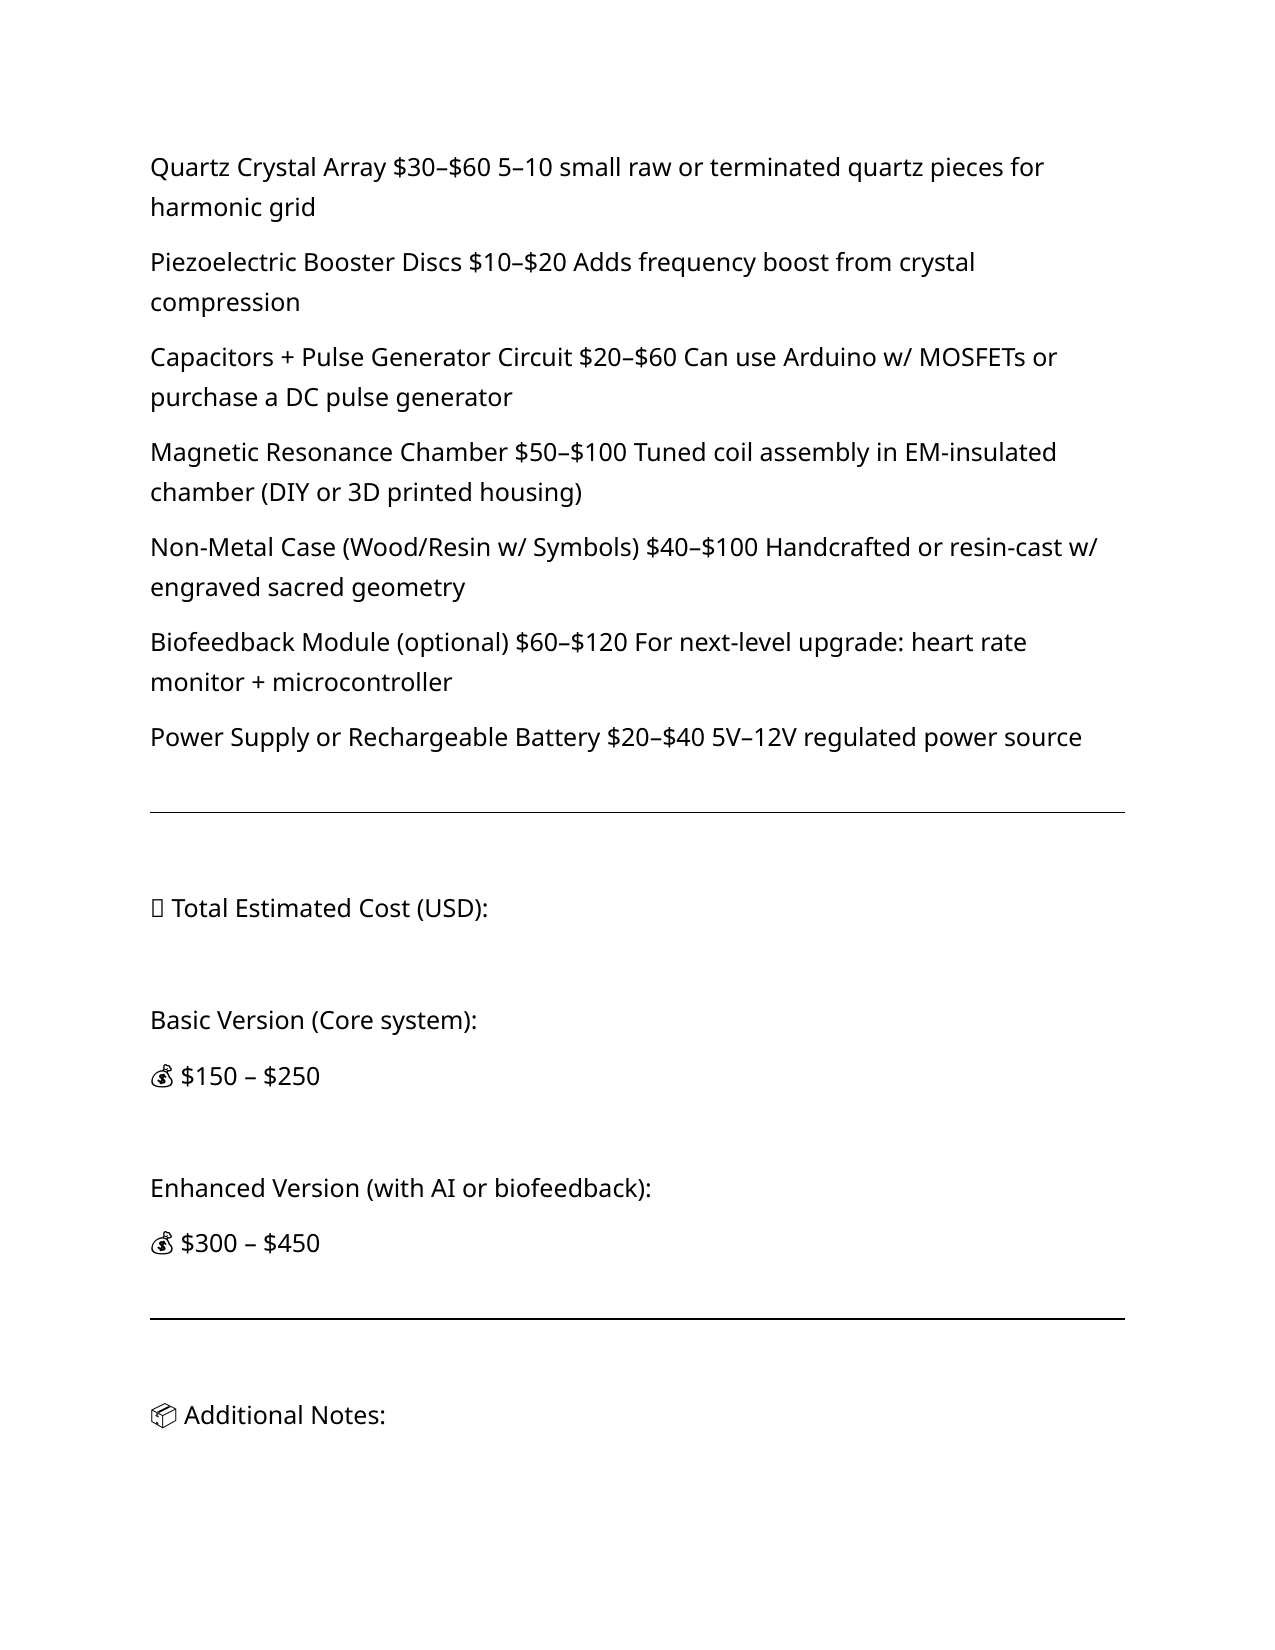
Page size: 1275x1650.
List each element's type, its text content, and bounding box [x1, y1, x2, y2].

text $150 – $250 [150, 1059, 1125, 1093]
text Quartz Crystal Array $30–$60 5–10 small raw or terminated quartz pieces for harmonic grid [150, 150, 1125, 223]
text Capacitors + Pulse Generator Circuit $20–$60 Can use Arduino w/ MOSFETs or purchase a DC pulse generator [150, 340, 1125, 413]
text ✅ Total Estimated Cost (USD): [150, 891, 1125, 925]
text Piezoelectric Booster Discs $10–$20 Adds frequency boost from crystal compression [150, 245, 1125, 318]
text Basic Version (Core system): [150, 1003, 1125, 1037]
text $300 – $450 [150, 1226, 1125, 1260]
text Enhanced Version (with AI or biofeedback): [150, 1170, 1125, 1204]
text Magnetic Resonance Chamber $50–$100 Tuned coil assembly in EM-insulated chamber (DIY or 3D printed housing) [150, 435, 1125, 508]
text Non-Metal Case (Wood/Resin w/ Symbols) $40–$100 Handcrafted or resin-cast w/ engraved sacred geometry [150, 530, 1125, 603]
text Biofeedback Module (optional) $60–$120 For next-level upgrade: heart rate monitor + microcontroller [150, 625, 1125, 698]
text Power Supply or Rechargeable Battery $20–$40 5V–12V regulated power source [150, 720, 1125, 754]
text Additional Notes: [150, 1397, 1125, 1431]
